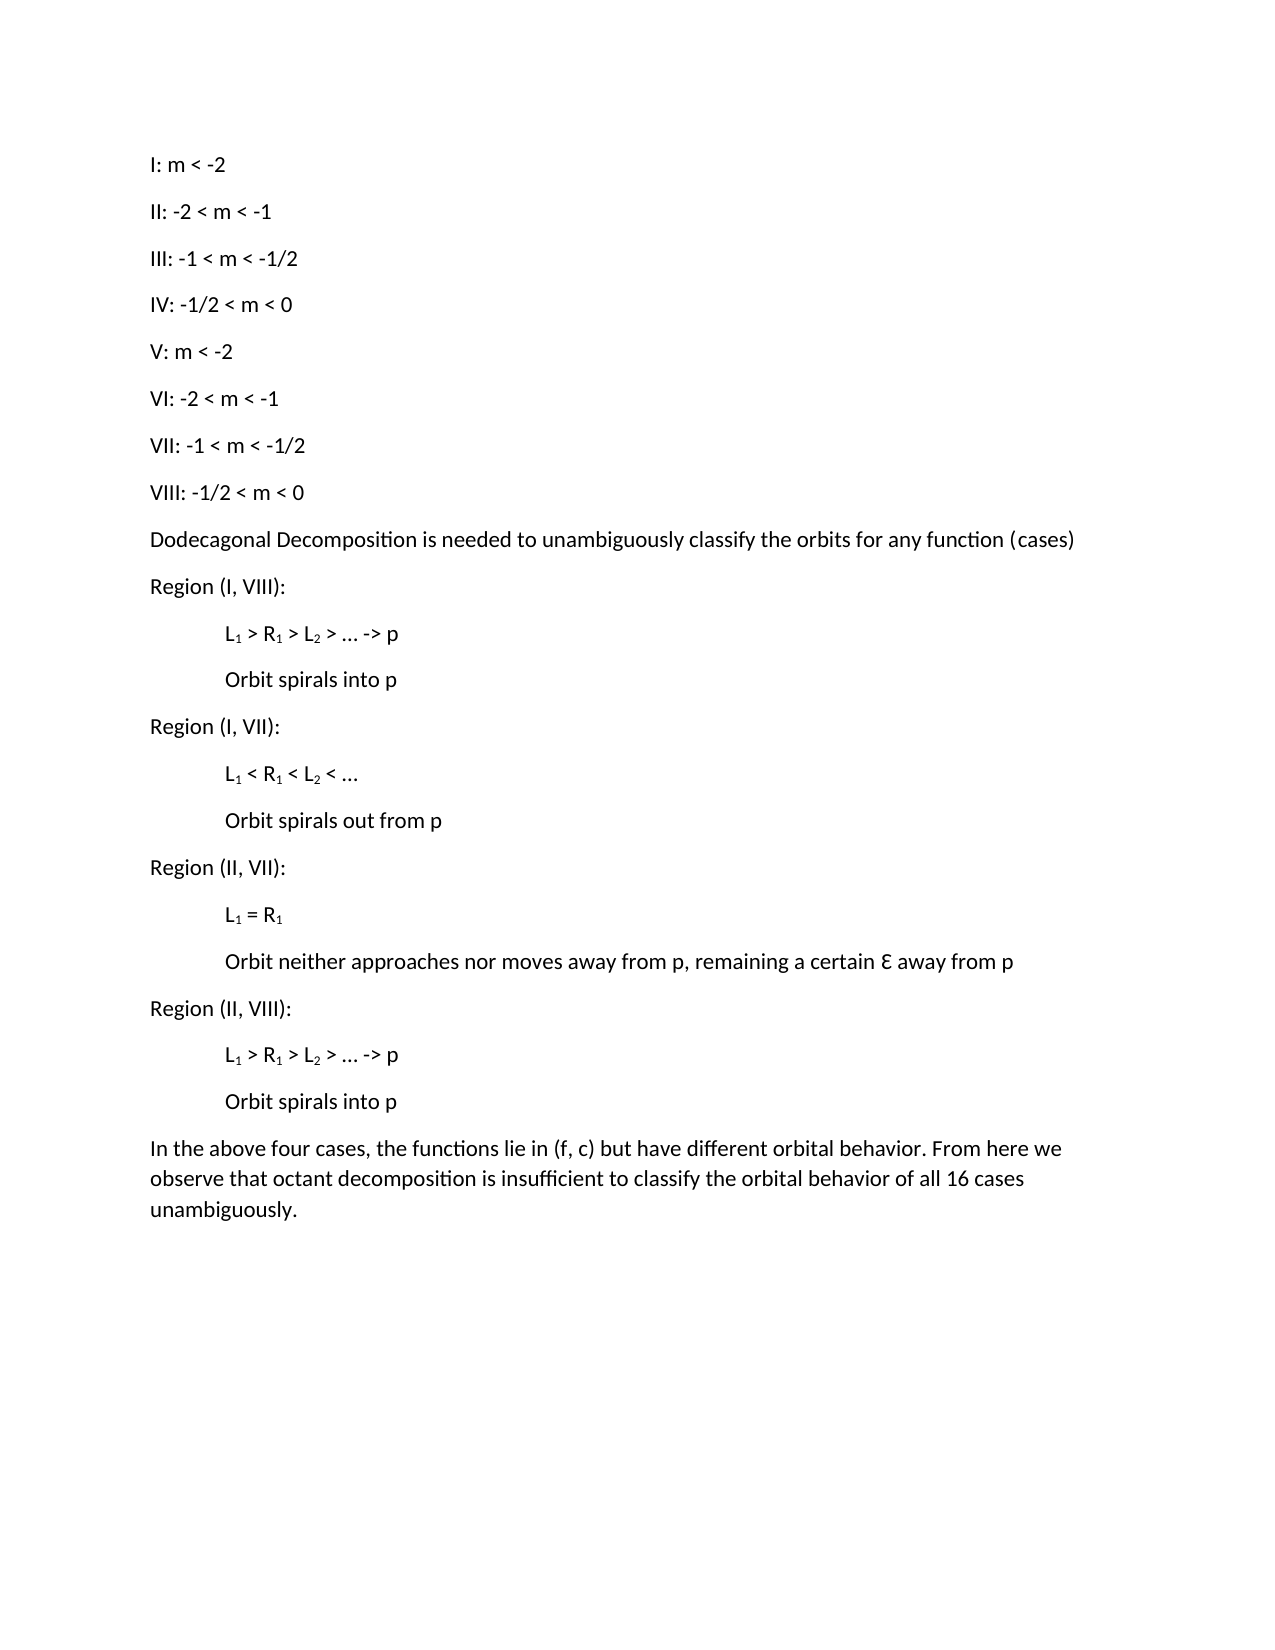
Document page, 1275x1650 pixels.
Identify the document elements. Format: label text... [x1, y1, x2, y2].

text L1 = R1 [225, 900, 1125, 928]
text Region (II, VII): [150, 853, 1125, 881]
text Orbit neither approaches nor moves away from p, remaining a certain Ɛ away from p [225, 947, 1125, 975]
text II: -2 < m < -1 [150, 197, 1125, 225]
text VII: -1 < m < -1/2 [150, 431, 1125, 459]
text In the above four cases, the functions lie in (f, c) but have different orbital behavior. From here we observe that octant decomposition is insufficient to classify the orbital behavior of all 16 cases unambiguously. [150, 1134, 1125, 1223]
text IV: -1/2 < m < 0 [150, 291, 1125, 319]
text Orbit spirals into p [225, 666, 1125, 694]
text VIII: -1/2 < m < 0 [150, 478, 1125, 506]
text Orbit spirals into p [225, 1087, 1125, 1116]
text Region (II, VIII): [150, 994, 1125, 1022]
text Dodecagonal Decomposition is needed to unambiguously classify the orbits for any function (cases) [150, 525, 1125, 553]
text V: m < -2 [150, 337, 1125, 366]
text VI: -2 < m < -1 [150, 384, 1125, 412]
text III: -1 < m < -1/2 [150, 244, 1125, 272]
text L1 > R1 > L2 > … -> p [225, 619, 1125, 647]
text I: m < -2 [150, 150, 1125, 178]
text L1 > R1 > L2 > … -> p [225, 1041, 1125, 1069]
text Region (I, VIII): [150, 572, 1125, 600]
text Orbit spirals out from p [225, 806, 1125, 834]
text Region (I, VII): [150, 712, 1125, 741]
text L1 < R1 < L2 < … [225, 759, 1125, 787]
